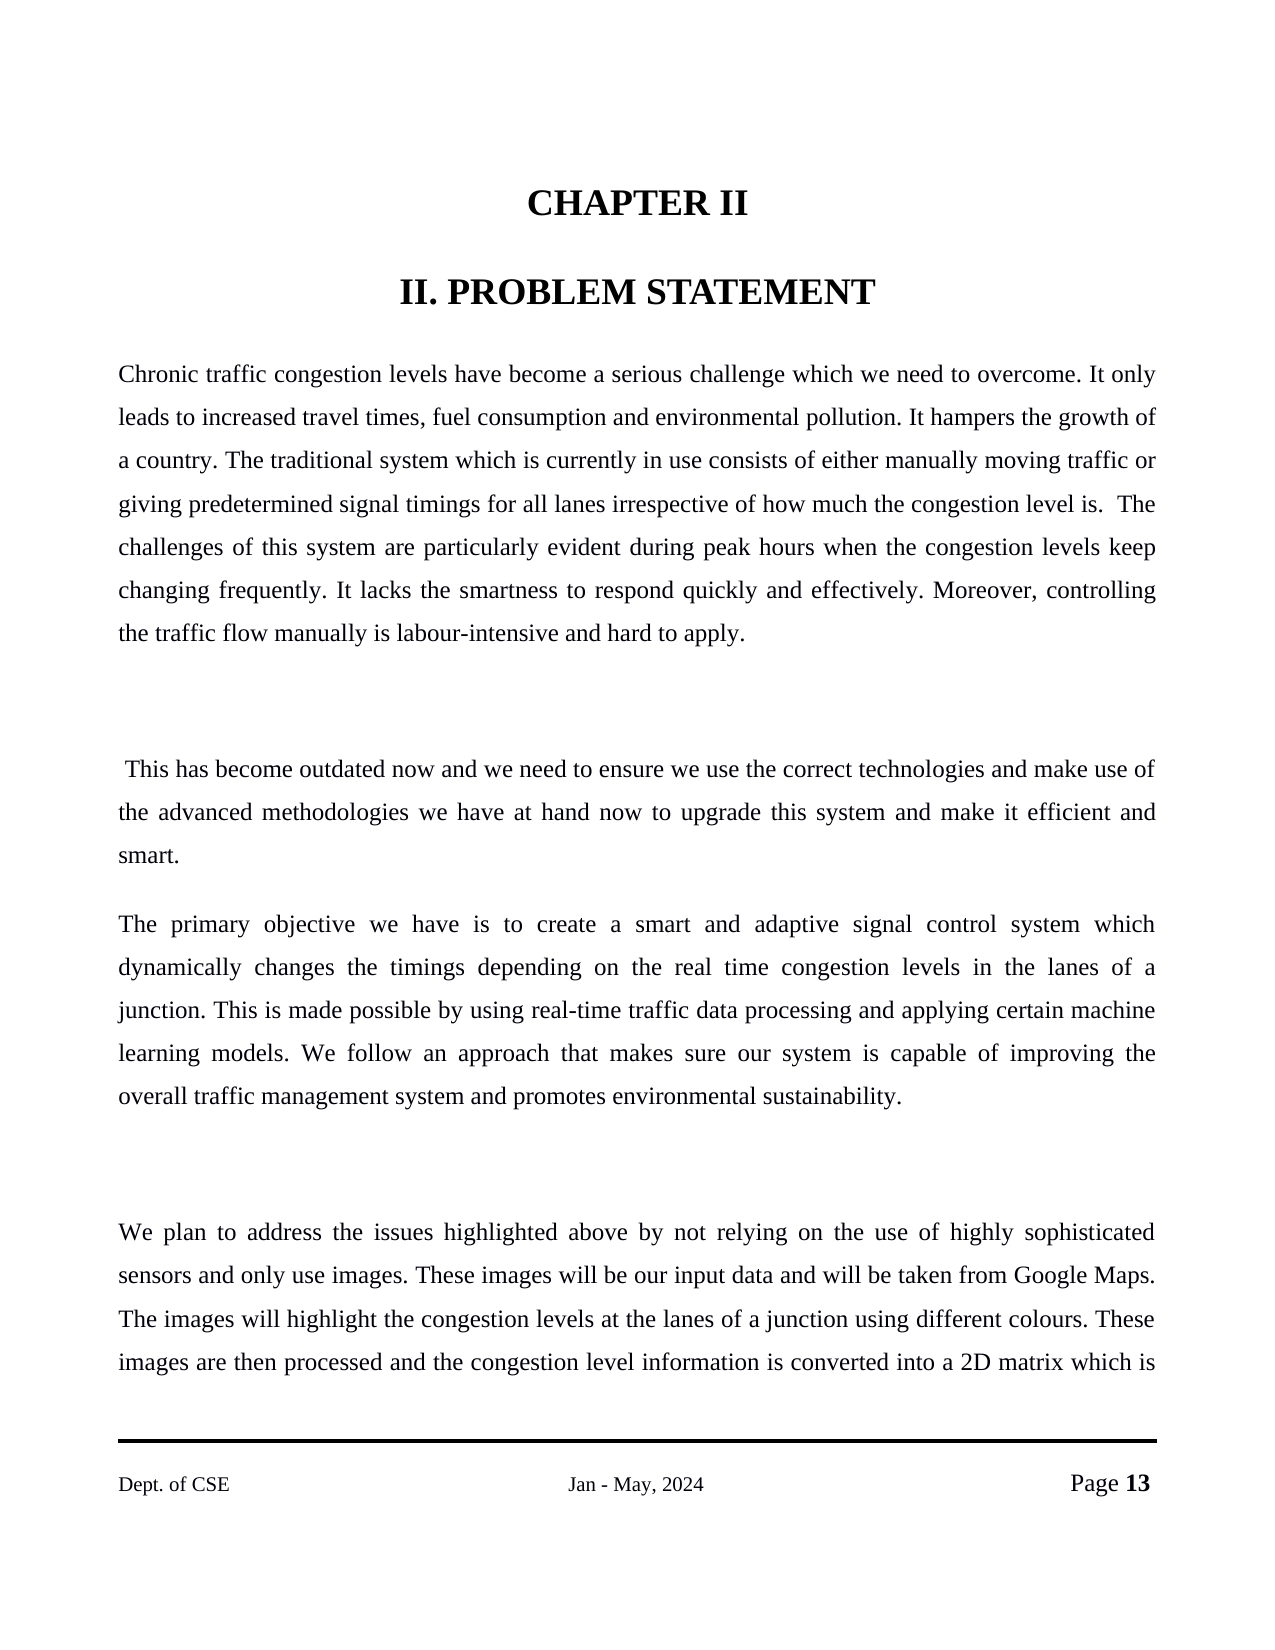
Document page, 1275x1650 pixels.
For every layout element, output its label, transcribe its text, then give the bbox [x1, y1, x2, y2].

text This has become outdated now and we need to ensure we use the correct technologies and make use of the advanced methodologies we have at hand now to upgrade this system and make it efficient and smart. [118, 754, 1157, 869]
text The primary objective we have is to create a smart and adaptive signal control system which dynamically changes the timings depending on the real time congestion levels in the lanes of a junction. This is made possible by using real-time traffic data processing and applying certain machine learning models. We follow an approach that makes sure our system is capable of improving the overall traffic management system and promotes environmental sustainability. [118, 909, 1157, 1110]
text II. PROBLEM STATEMENT [118, 269, 1157, 313]
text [118, 1217, 1157, 1376]
text CHAPTER II [118, 180, 1157, 223]
text Chronic traffic congestion levels have become a serious challenge which we need to overcome. It only leads to increased travel times, fuel consumption and environmental pollution. It hampers the growth of a country. The traditional system which is currently in use consists of either manually moving traffic or giving predetermined signal timings for all lanes irrespective of how much the congestion level is. The challenges of this system are particularly evident during peak hours when the congestion levels keep changing frequently. It lacks the smartness to respond quickly and effectively. Moreover, controlling the traffic flow manually is labour-intensive and hard to apply. [118, 359, 1157, 647]
